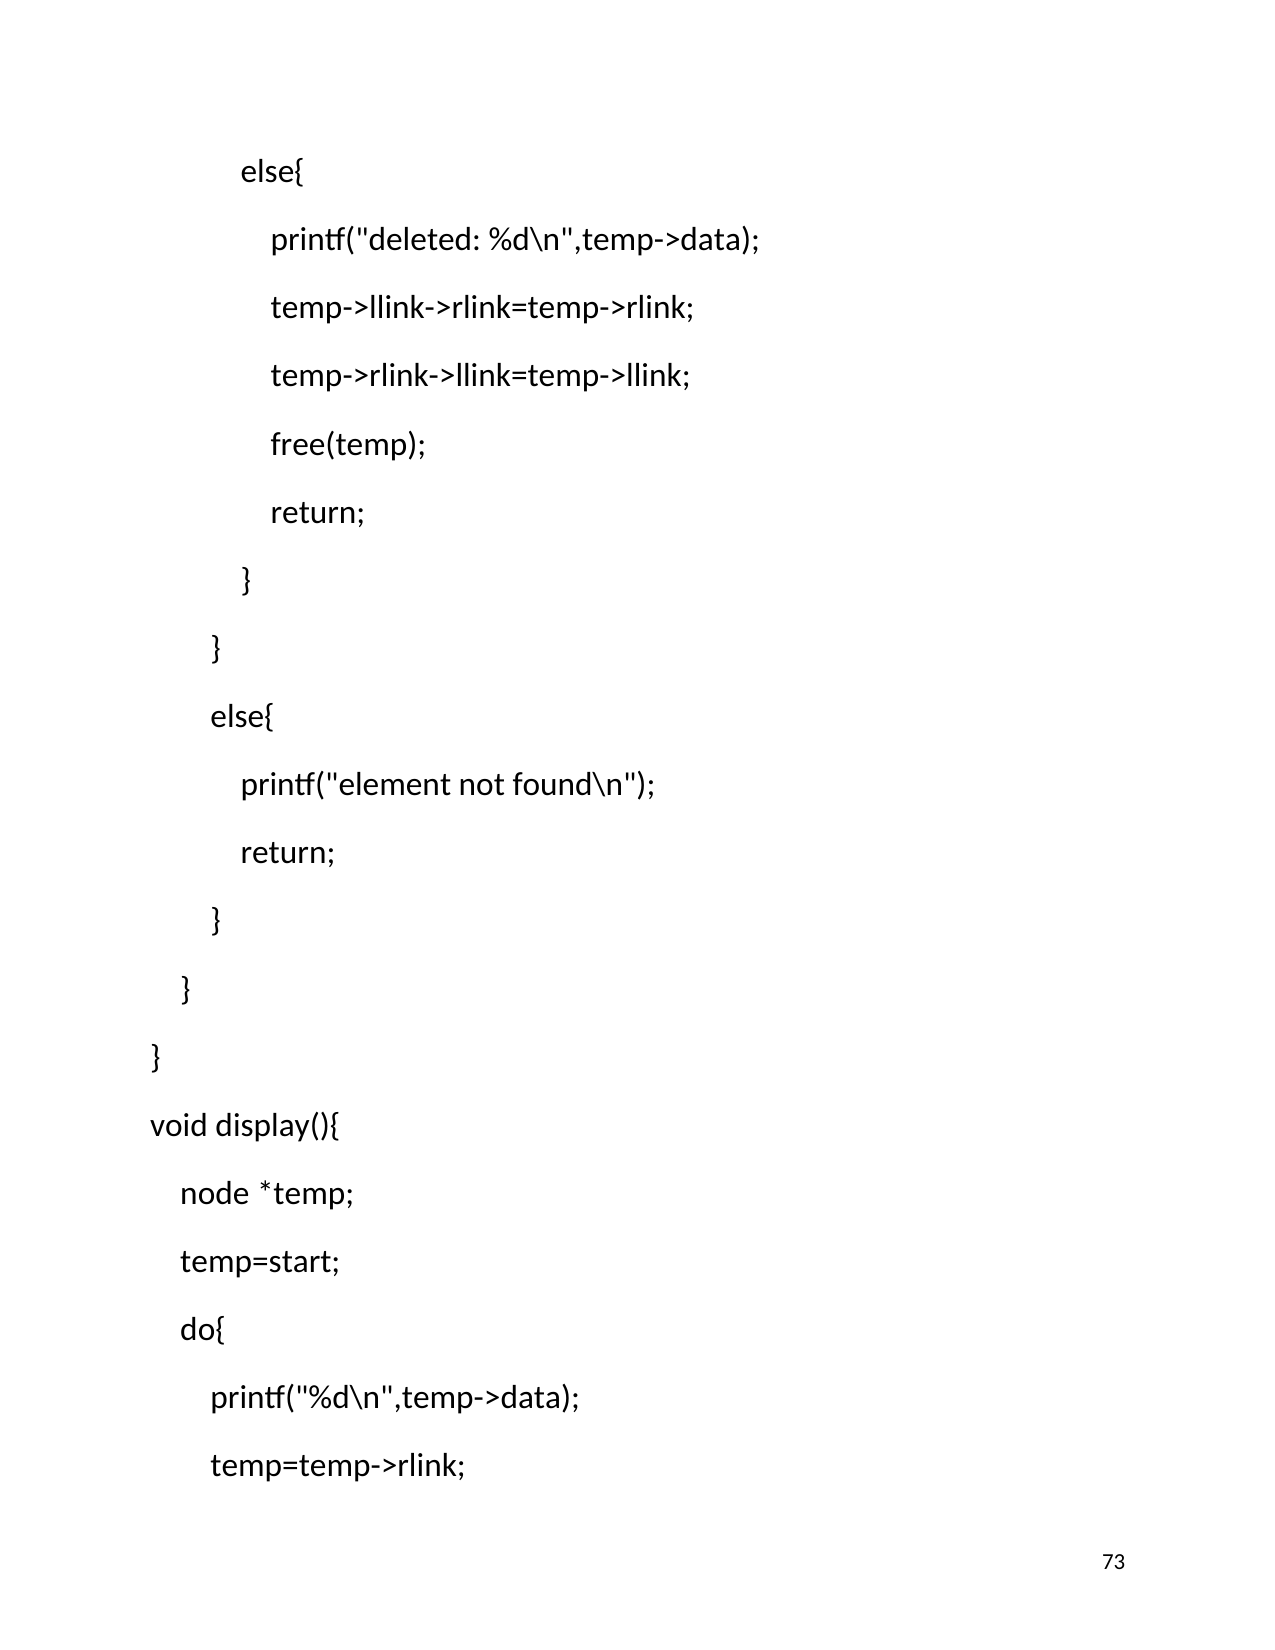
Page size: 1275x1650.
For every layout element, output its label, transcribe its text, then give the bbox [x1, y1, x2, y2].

text return; [150, 831, 1125, 872]
text temp->llink->rlink=temp->rlink; [150, 286, 1125, 327]
text printf("%d\n",temp->data); [150, 1376, 1125, 1417]
text do{ [150, 1308, 1125, 1349]
text } [150, 559, 1125, 599]
text node *temp; [150, 1172, 1125, 1213]
text printf("deleted: %d\n",temp->data); [150, 218, 1125, 259]
text void display(){ [150, 1104, 1125, 1144]
text } [150, 627, 1125, 668]
text else{ [150, 695, 1125, 736]
text free(temp); [150, 422, 1125, 463]
text temp=temp->rlink; [150, 1444, 1125, 1485]
text else{ [150, 150, 1125, 191]
text } [150, 967, 1125, 1008]
text printf("element not found\n"); [150, 763, 1125, 804]
text temp=start; [150, 1240, 1125, 1281]
text } [150, 1036, 1125, 1076]
text } [150, 899, 1125, 940]
text temp->rlink->llink=temp->llink; [150, 354, 1125, 395]
text return; [150, 491, 1125, 531]
